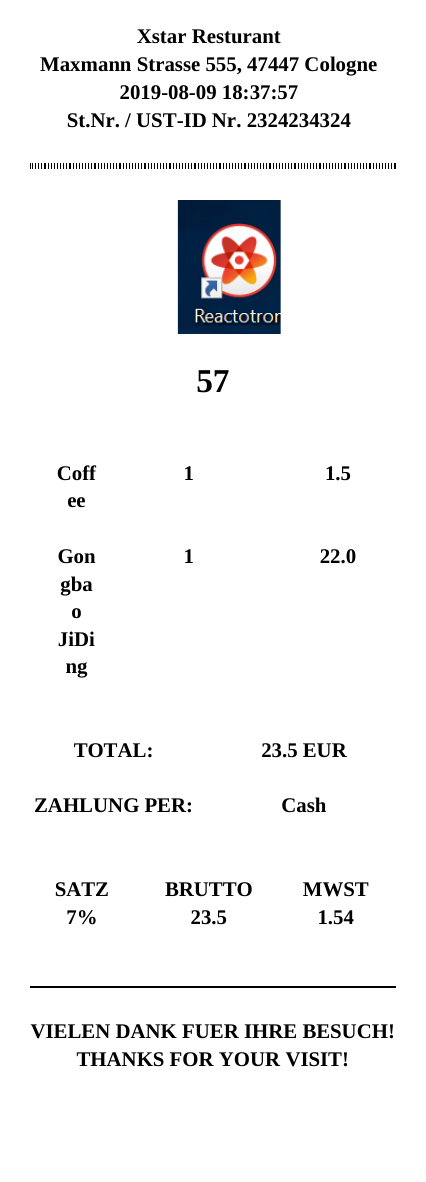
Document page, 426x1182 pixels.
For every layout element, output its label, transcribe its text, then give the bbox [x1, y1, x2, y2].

table_header 1 [108, 460, 269, 516]
text THANKS FOR YOUR VISIT! [29, 1047, 396, 1071]
table_header 1 [108, 544, 269, 683]
table_cell 1.54 [272, 905, 399, 960]
table_cell ZAHLUNG PER: [18, 793, 209, 821]
table_header TOTAL: [18, 738, 209, 793]
table_header MWST [272, 877, 399, 905]
table_cell 2019-08-09 18:37:57 [18, 80, 399, 108]
table_cell Cash [209, 793, 399, 821]
table_header BRUTTO [145, 877, 272, 905]
table_header 23.5 EUR [209, 738, 399, 793]
text VIELEN DANK FUER IHRE BESUCH! [29, 1019, 396, 1043]
table_header 22.0 [269, 544, 407, 683]
text 57 [29, 361, 396, 399]
table_header Xstar Resturant Maxmann Strasse 555, 47447 Cologne [18, 24, 399, 80]
picture [177, 200, 281, 334]
table_cell 23.5 [145, 905, 272, 960]
table_header Gongbao JiDing [44, 544, 108, 683]
table_header [148, 173, 281, 333]
table_header SATZ [18, 877, 145, 905]
table_header Coffee [44, 460, 108, 516]
table_cell 7% [18, 905, 145, 960]
table_header 1.5 [269, 460, 407, 516]
table_cell St.Nr. / UST-ID Nr. 2324234324 [18, 108, 399, 137]
